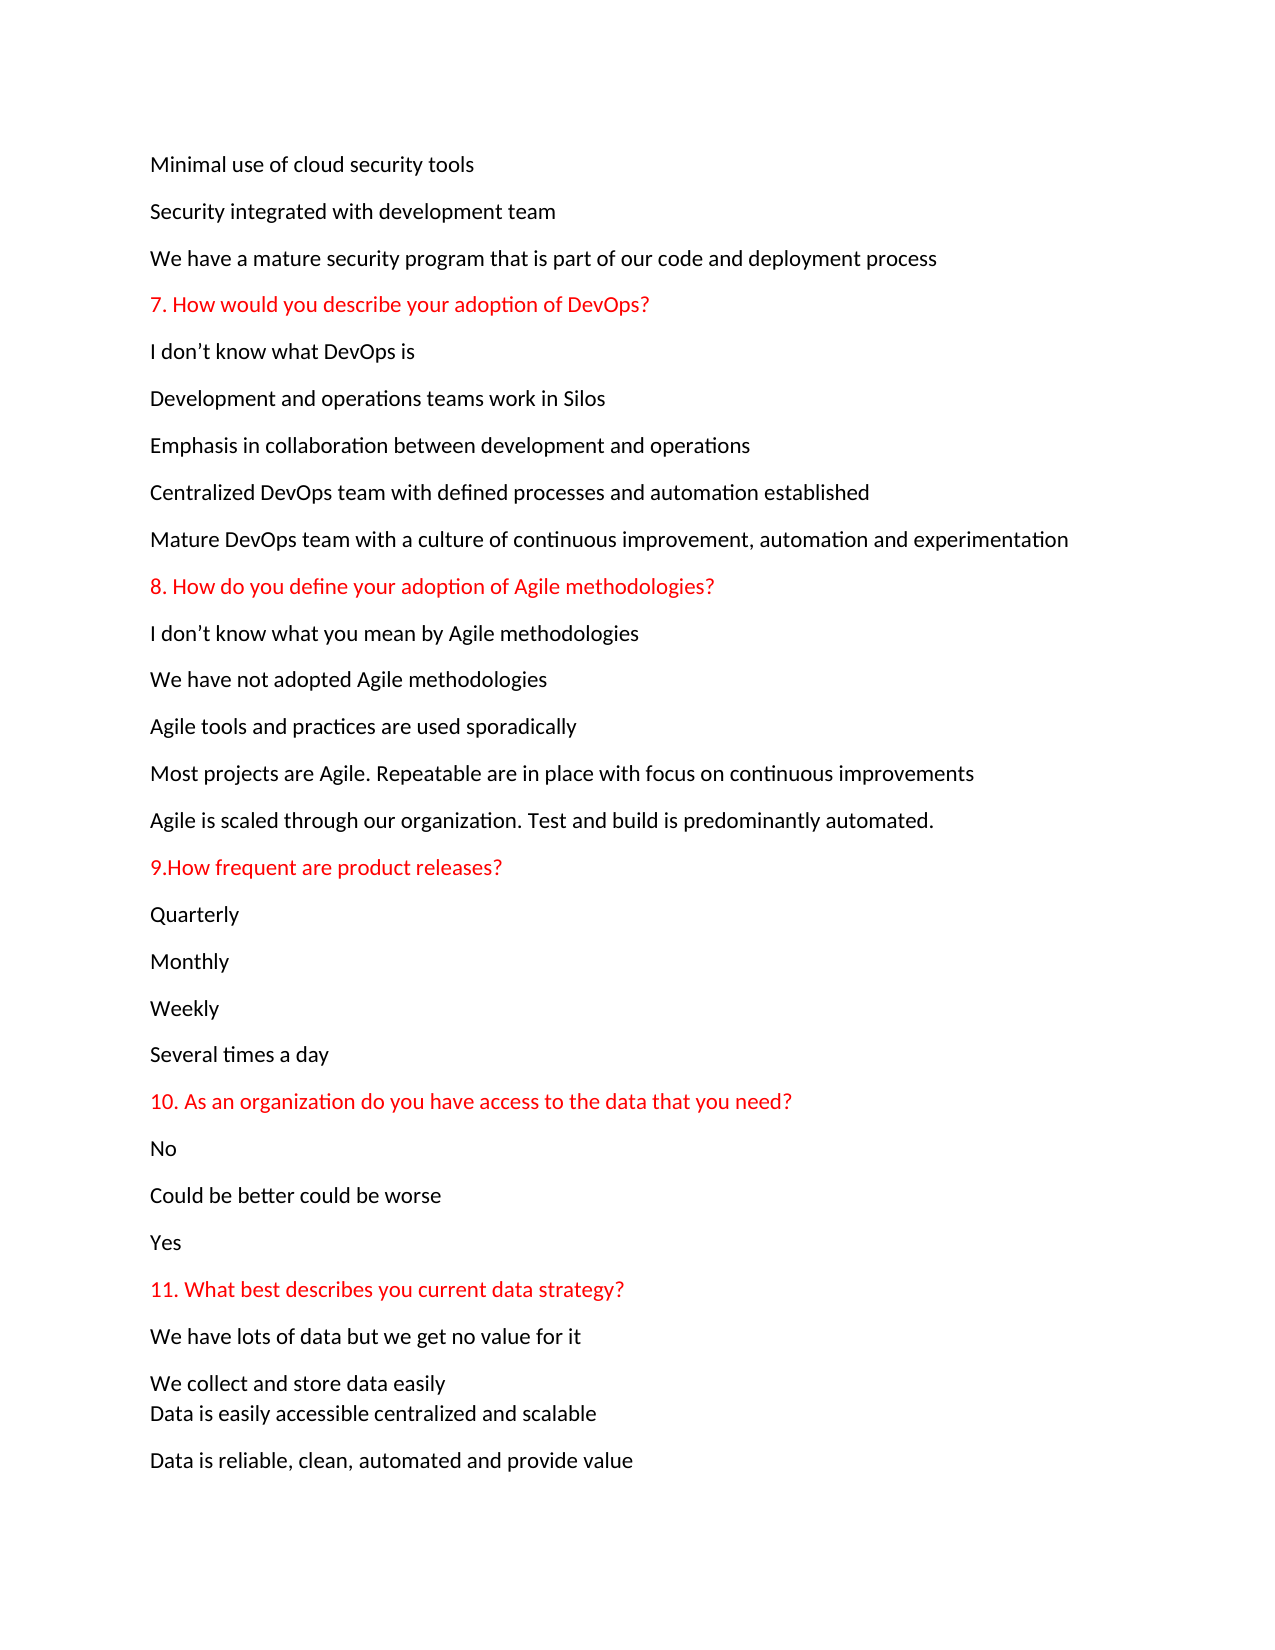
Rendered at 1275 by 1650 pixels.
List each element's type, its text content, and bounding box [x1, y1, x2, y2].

text 7. How would you describe your adoption of DevOps? [150, 291, 1125, 319]
text Most projects are Agile. Repeatable are in place with focus on continuous improvements [150, 759, 1125, 787]
text Emphasis in collaboration between development and operations [150, 431, 1125, 459]
text 10. As an organization do you have access to the data that you need? [150, 1087, 1125, 1116]
text Minimal use of cloud security tools [150, 150, 1125, 178]
text We collect and store data easily Data is easily accessible centralized and scalable [150, 1369, 1125, 1427]
text I don’t know what you mean by Agile methodologies [150, 619, 1125, 647]
text Agile tools and practices are used sporadically [150, 712, 1125, 741]
text Security integrated with development team [150, 197, 1125, 225]
text I don’t know what DevOps is [150, 337, 1125, 366]
text Development and operations teams work in Silos [150, 384, 1125, 412]
text Weekly [150, 994, 1125, 1022]
text Could be better could be worse [150, 1181, 1125, 1209]
text We have a mature security program that is part of our code and deployment process [150, 244, 1125, 272]
text Centralized DevOps team with defined processes and automation established [150, 478, 1125, 506]
text 11. What best describes you current data strategy? [150, 1275, 1125, 1303]
text Mature DevOps team with a culture of continuous improvement, automation and experimentation [150, 525, 1125, 553]
text We have lots of data but we get no value for it [150, 1322, 1125, 1350]
text Data is reliable, clean, automated and provide value [150, 1446, 1125, 1474]
text Monthly [150, 947, 1125, 975]
text Yes [150, 1228, 1125, 1256]
text We have not adopted Agile methodologies [150, 666, 1125, 694]
text 9.How frequent are product releases? [150, 853, 1125, 881]
text Quarterly [150, 900, 1125, 928]
text Agile is scaled through our organization. Test and build is predominantly automated. [150, 806, 1125, 834]
text No [150, 1134, 1125, 1162]
text Several times a day [150, 1041, 1125, 1069]
text 8. How do you define your adoption of Agile methodologies? [150, 572, 1125, 600]
